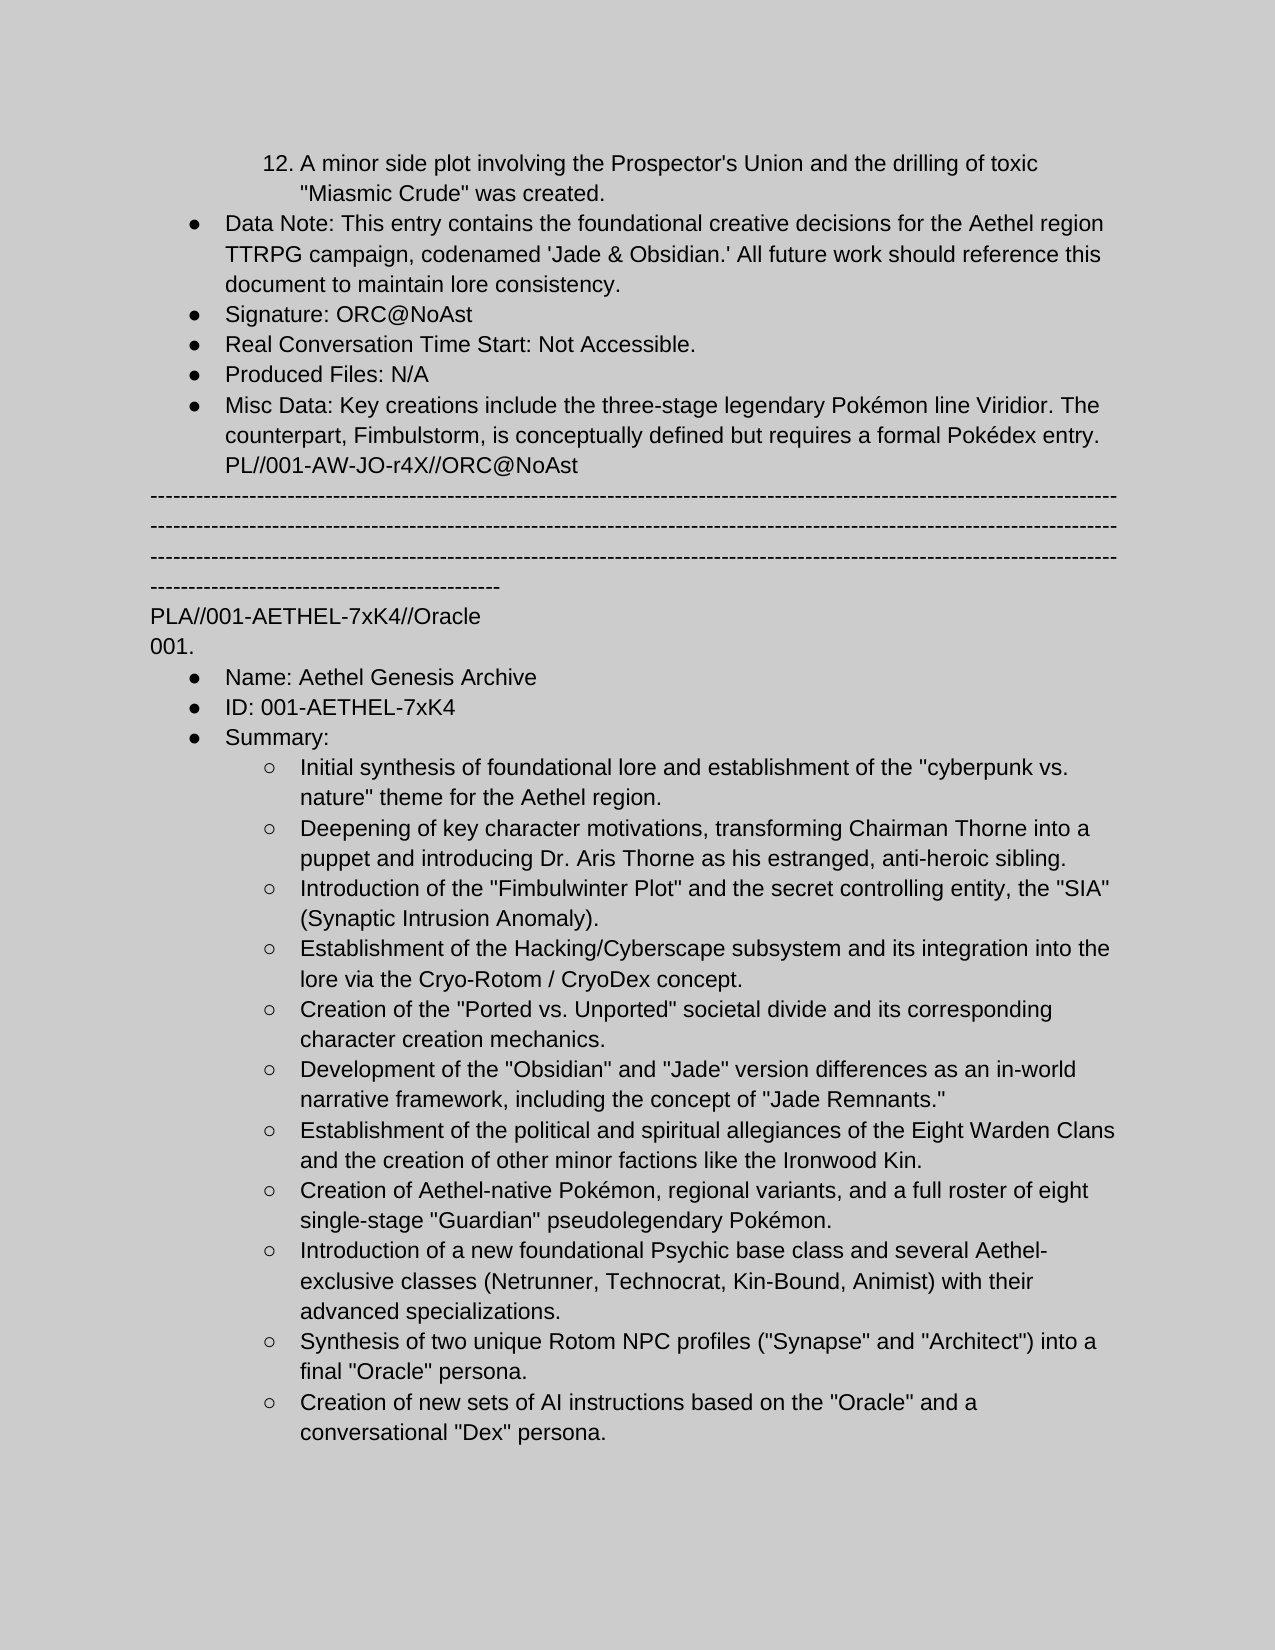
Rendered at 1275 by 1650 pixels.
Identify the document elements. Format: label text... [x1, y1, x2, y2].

list Establishment of the political and spiritual allegiances of the Eight Warden Clans and the creation of other minor factions like the Ironwood Kin. [262, 1117, 1125, 1173]
list Synthesis of two unique Rotom NPC profiles ("Synapse" and "Architect") into a final "Oracle" persona. [262, 1328, 1125, 1385]
list Introduction of the "Fimbulwinter Plot" and the secret controlling entity, the "SIA" (Synaptic Intrusion Anomaly). [262, 875, 1125, 932]
list Data Note: This entry contains the foundational creative decisions for the Aethel region TTRPG campaign, codenamed 'Jade & Obsidian.' All future work should reference this document to maintain lore consistency. [187, 210, 1125, 297]
list Creation of the "Ported vs. Unported" societal divide and its corresponding character creation mechanics. [262, 996, 1125, 1052]
list Produced Files: N/A [187, 361, 1125, 388]
list Creation of new sets of AI instructions based on the "Oracle" and a conversational "Dex" persona. [262, 1388, 1125, 1445]
list Initial synthesis of foundational lore and establishment of the "cyberpunk vs. nature" theme for the Aethel region. [262, 754, 1125, 811]
list Real Conversation Time Start: Not Accessible. [187, 331, 1125, 358]
list A minor side plot involving the Prospector's Union and the drilling of toxic "Miasmic Crude" was created. [262, 150, 1125, 207]
list Summary: [187, 724, 1125, 750]
list Deepening of key character motivations, transforming Chairman Thorne into a puppet and introducing Dr. Aris Thorne as his estranged, anti-heroic sibling. [262, 814, 1125, 871]
list ID: 001-AETHEL-7xK4 [187, 694, 1125, 720]
text 001. [150, 633, 1125, 660]
list Name: Aethel Genesis Archive [187, 663, 1125, 690]
list Signature: ORC@NoAst [187, 301, 1125, 327]
list Establishment of the Hacking/Cyberscape subsystem and its integration into the lore via the Cryo-Rotom / CryoDex concept. [262, 935, 1125, 992]
list Creation of Aethel-native Pokémon, regional variants, and a full roster of eight single-stage "Guardian" pseudolegendary Pokémon. [262, 1177, 1125, 1234]
text PLA//001-AETHEL-7xK4//Oracle [150, 603, 1125, 629]
list Development of the "Obsidian" and "Jade" version differences as an in-world narrative framework, including the concept of "Jade Remnants." [262, 1056, 1125, 1113]
list Introduction of a new foundational Psychic base class and several Aethel-exclusive classes (Netrunner, Technocrat, Kin-Bound, Animist) with their advanced specializations. [262, 1237, 1125, 1324]
text ------------------------------------------------------------------------------------------------------------------------------------------------------------------------------------------------------------------------------------------------------------------------------------------------------------------------------------------------------------------------------------------------------------------------------------------- [150, 482, 1125, 599]
list Misc Data: Key creations include the three-stage legendary Pokémon line Viridior. The counterpart, Fimbulstorm, is conceptually defined but requires a formal Pokédex entry. PL//001-AW-JO-r4X//ORC@NoAst [187, 392, 1125, 478]
